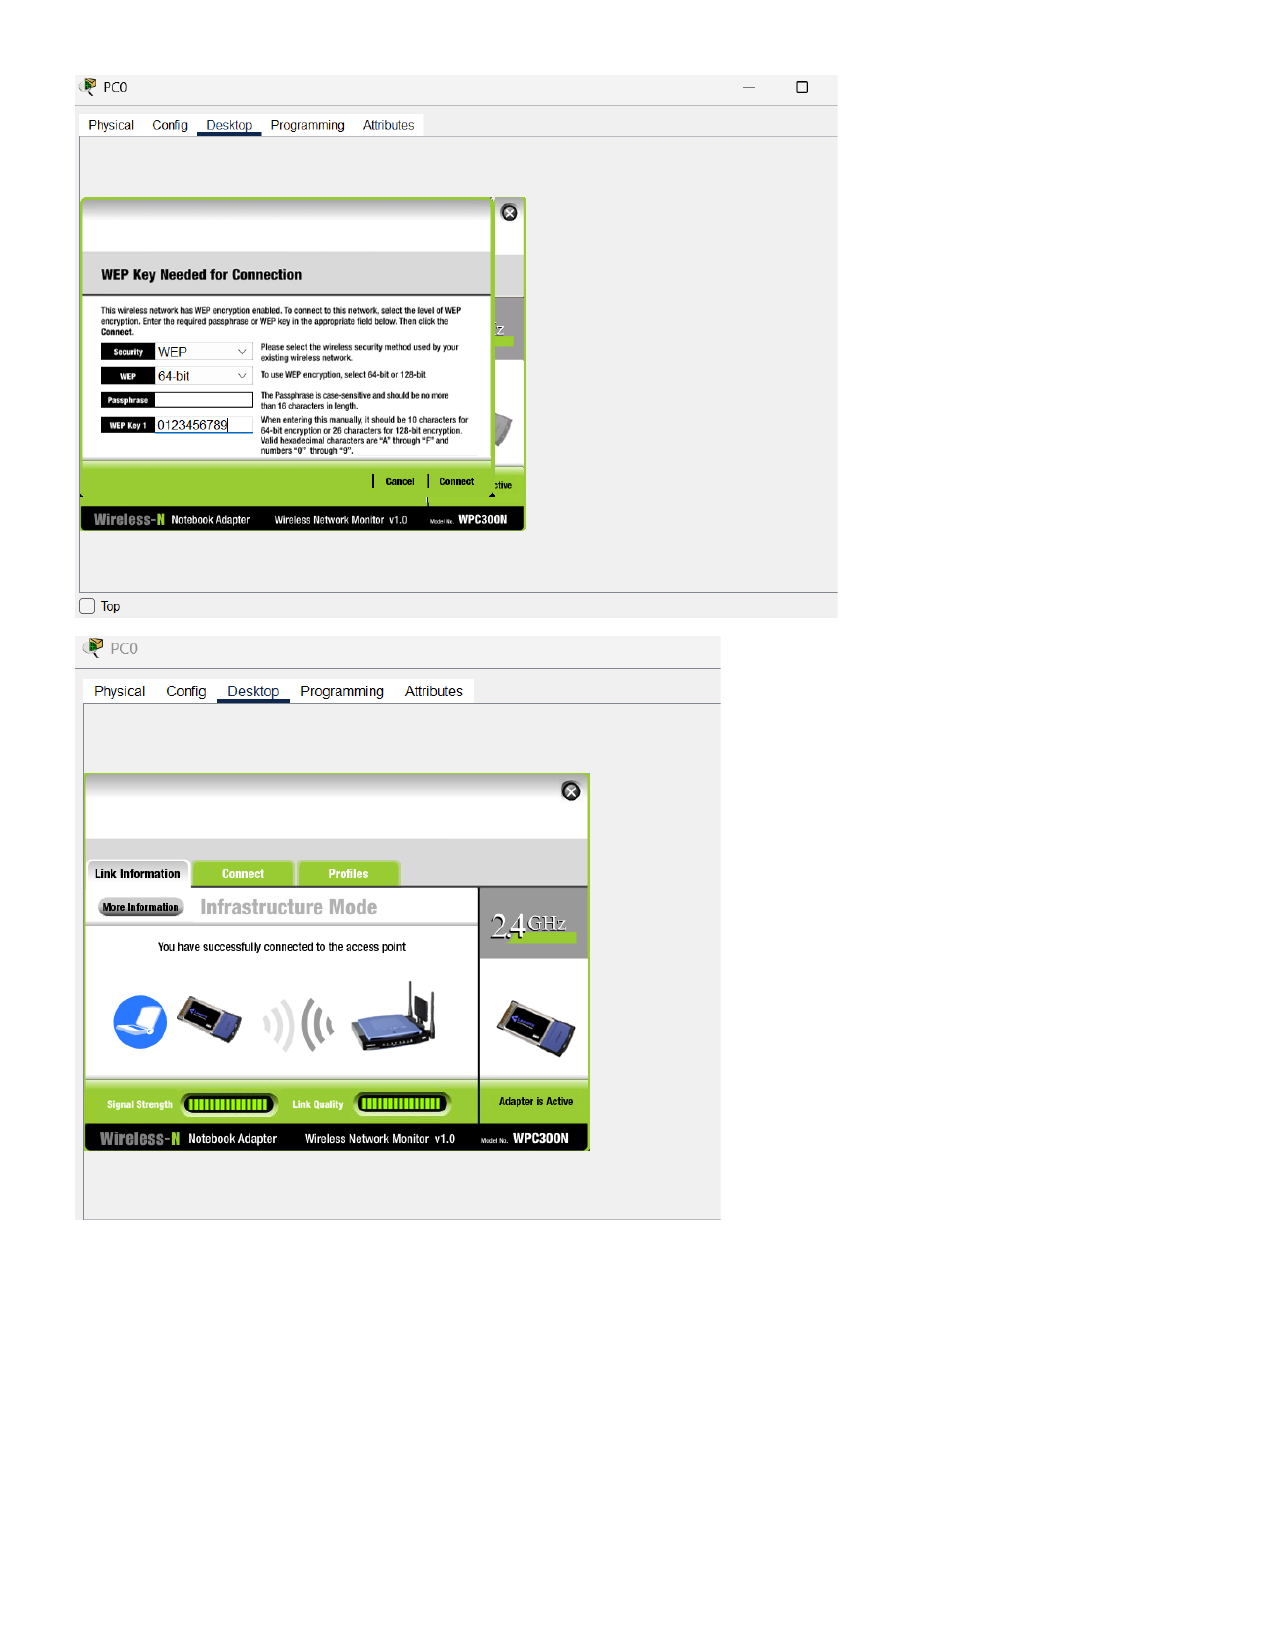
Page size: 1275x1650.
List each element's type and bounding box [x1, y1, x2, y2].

picture [75, 636, 721, 1220]
picture [75, 75, 838, 618]
